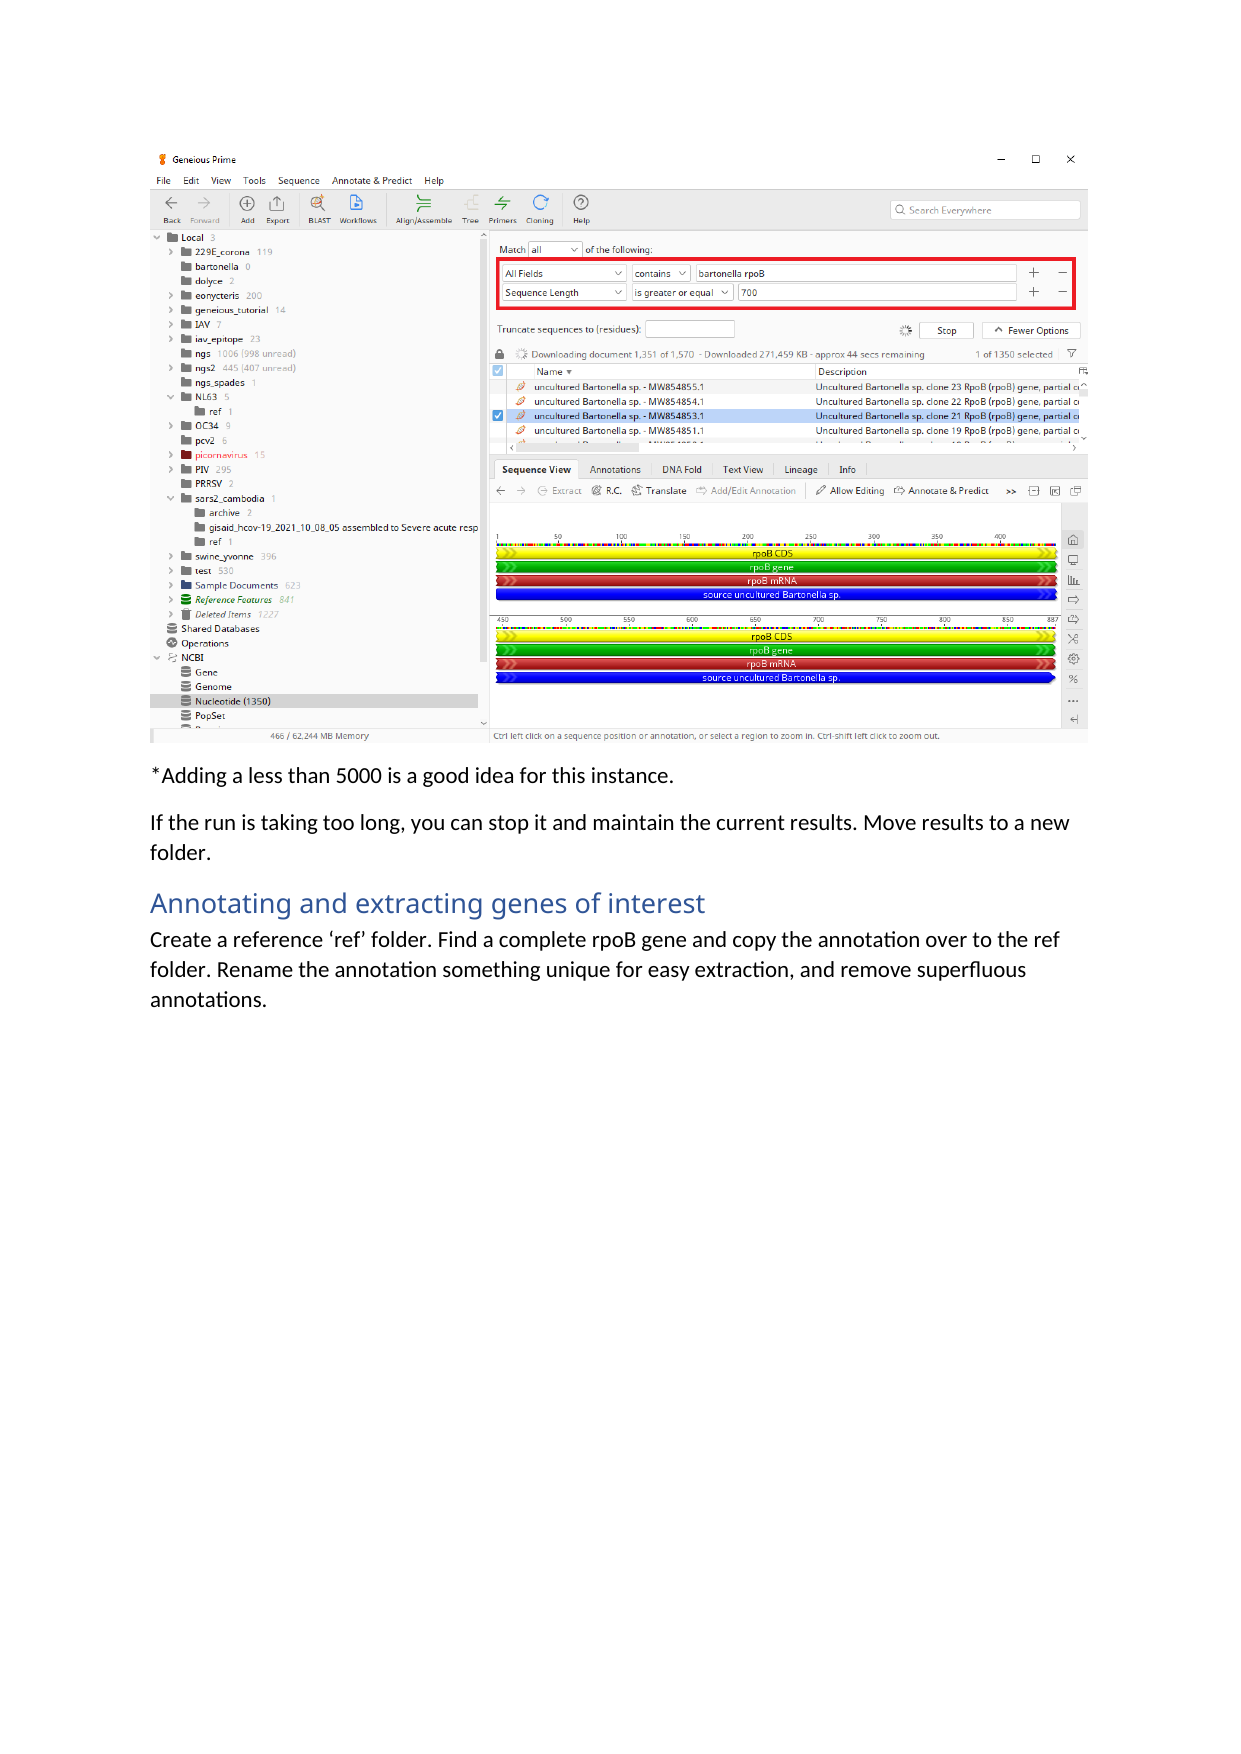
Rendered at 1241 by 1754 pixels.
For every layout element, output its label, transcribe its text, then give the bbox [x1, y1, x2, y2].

subtitle Annotating and extracting genes of interest [150, 885, 1090, 922]
text *Adding a less than 5000 is a good idea for this instance. [150, 761, 1090, 789]
text Create a reference ‘ref’ folder. Find a complete rpoB gene and copy the annotation over to the ref folder. Rename the annotation something unique for easy extraction, and remove superfluous annotations. [150, 925, 1090, 1013]
text If the run is taking too long, you can stop it and maintain the current results. Move results to a new folder. [150, 808, 1090, 866]
picture [150, 150, 1089, 743]
